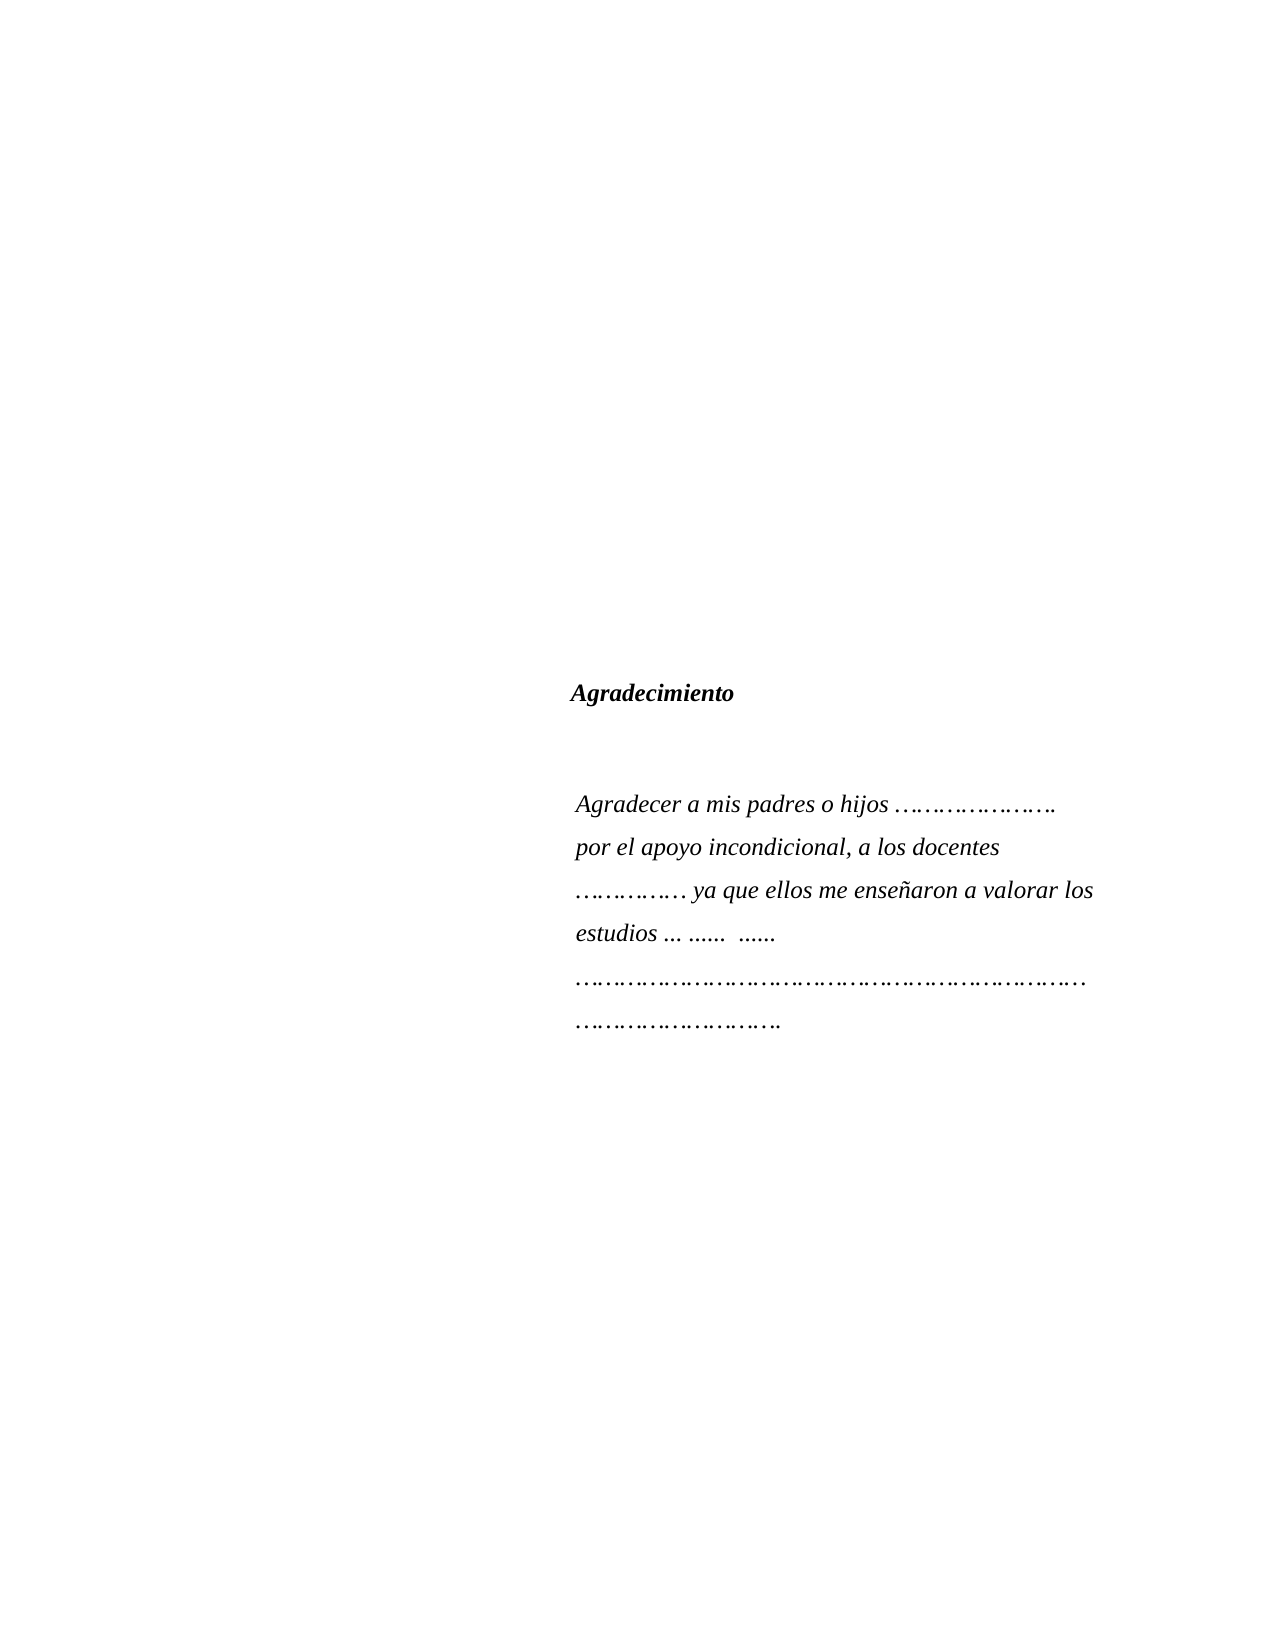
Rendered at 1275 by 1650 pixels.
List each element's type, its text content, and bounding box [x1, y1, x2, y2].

text Agradecer a mis padres o hijos …………………. por el apoyo incondicional, a los docentes …………… ya que ellos me enseñaron a valorar los estudios ... ...... ...... ……………………………………………………………………………………. [576, 789, 1098, 1033]
text Agradecimiento [502, 678, 1098, 707]
